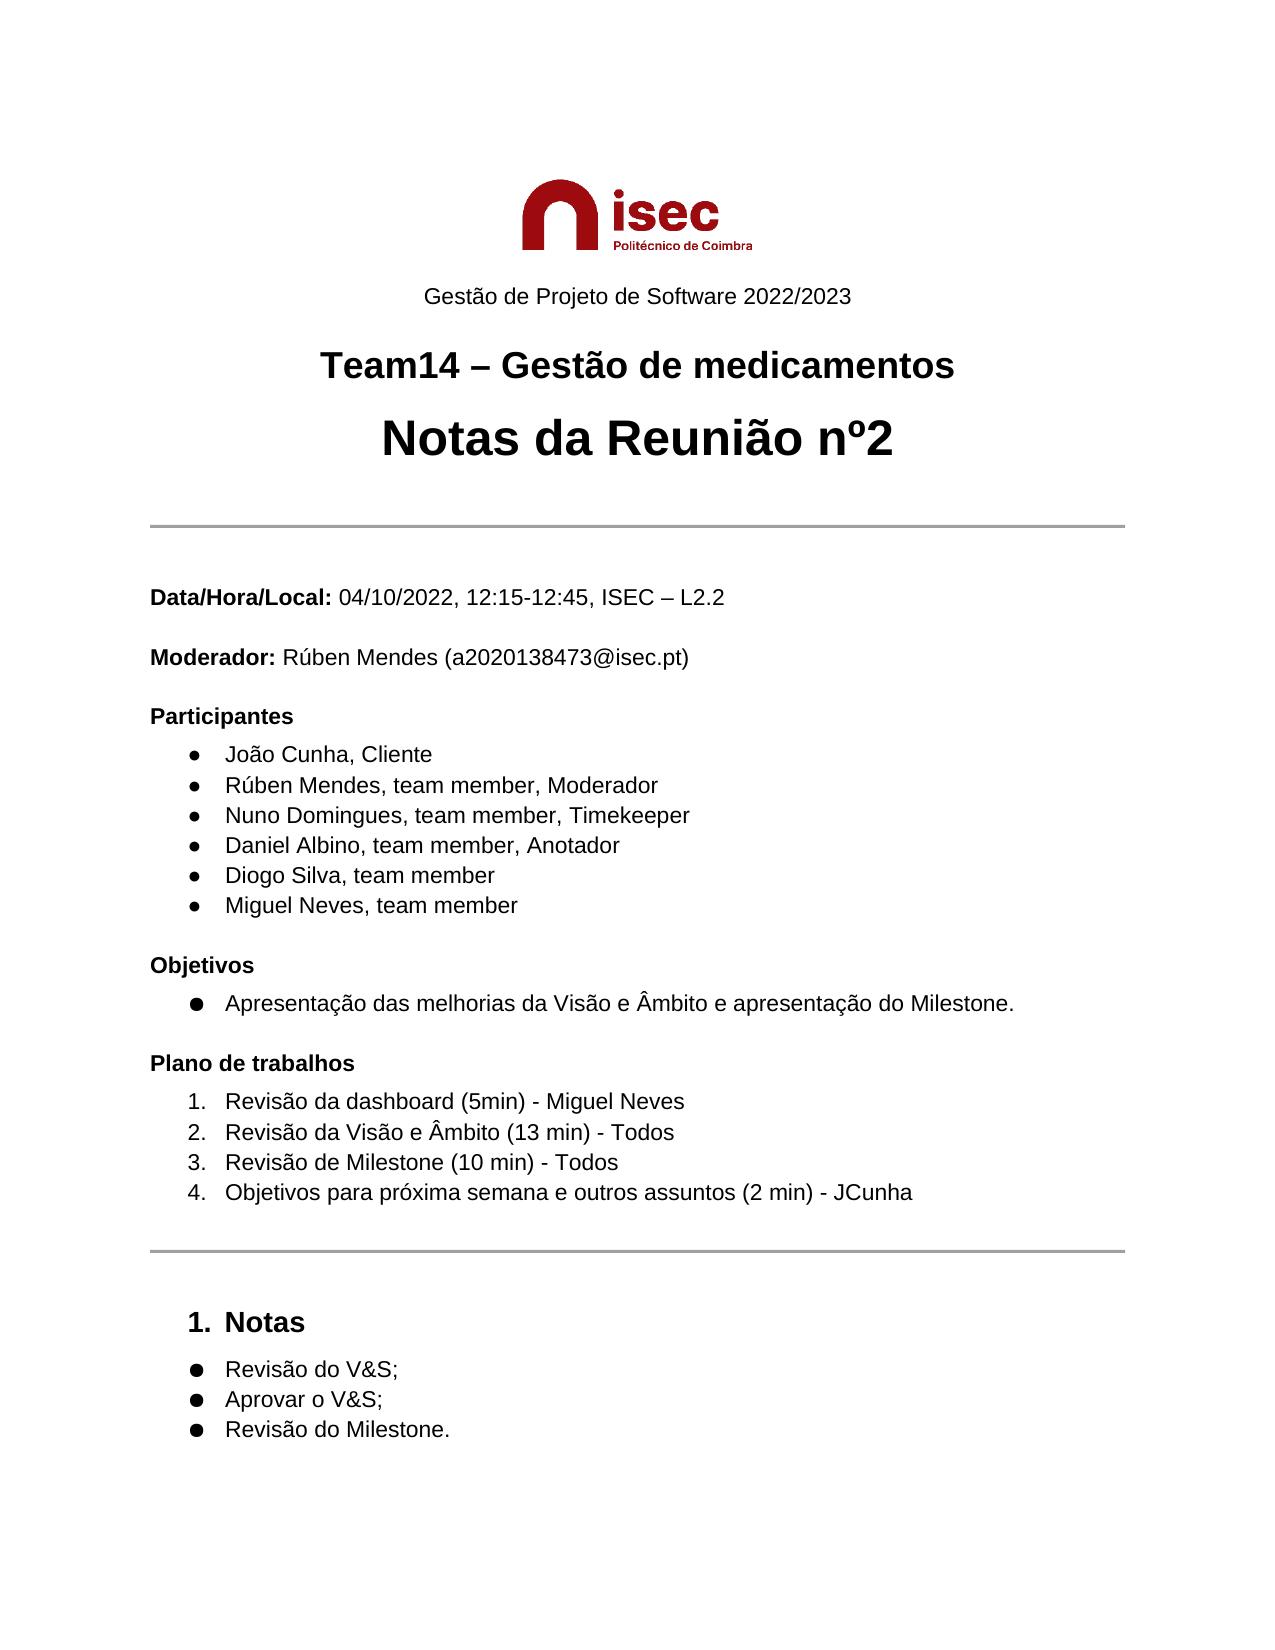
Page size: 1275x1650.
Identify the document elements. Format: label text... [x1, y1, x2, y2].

list Diogo Silva, team member [187, 862, 1125, 889]
text Gestão de Projeto de Software 2022/2023 [150, 283, 1125, 309]
subtitle Moderador: Rúben Mendes (a2020138473@isec.pt) [150, 643, 1125, 670]
subtitle Notas [187, 1305, 1125, 1338]
list João Cunha, Cliente [187, 741, 1125, 768]
subtitle Data/Hora/Local: 04/10/2022, 12:15-12:45, ISEC – L2.2 [150, 584, 1125, 611]
list Revisão da Visão e Âmbito (13 min) - Todos [187, 1118, 1125, 1145]
list Revisão do Milestone. [187, 1416, 1125, 1443]
list Rúben Mendes, team member, Moderador [187, 772, 1125, 798]
subtitle Participantes [150, 703, 1125, 729]
list Revisão do V&S; [187, 1356, 1125, 1382]
list Aprovar o V&S; [187, 1386, 1125, 1413]
subtitle Objetivos [150, 952, 1125, 978]
picture [493, 150, 782, 280]
list Daniel Albino, team member, Anotador [187, 832, 1125, 858]
subtitle Notas da Reunião nº2 [150, 408, 1125, 466]
list Apresentação das melhorias da Visão e Âmbito e apresentação do Milestone. [187, 990, 1125, 1017]
subtitle Plano de trabalhos [150, 1050, 1125, 1076]
list Revisão de Milestone (10 min) - Todos [187, 1149, 1125, 1175]
list Revisão da dashboard (5min) - Miguel Neves [187, 1088, 1125, 1115]
list Objetivos para próxima semana e outros assuntos (2 min) - JCunha [187, 1179, 1125, 1205]
title Team14 – Gestão de medicamentos [150, 344, 1125, 387]
list Nuno Domingues, team member, Timekeeper [187, 802, 1125, 828]
list Miguel Neves, team member [187, 892, 1125, 919]
